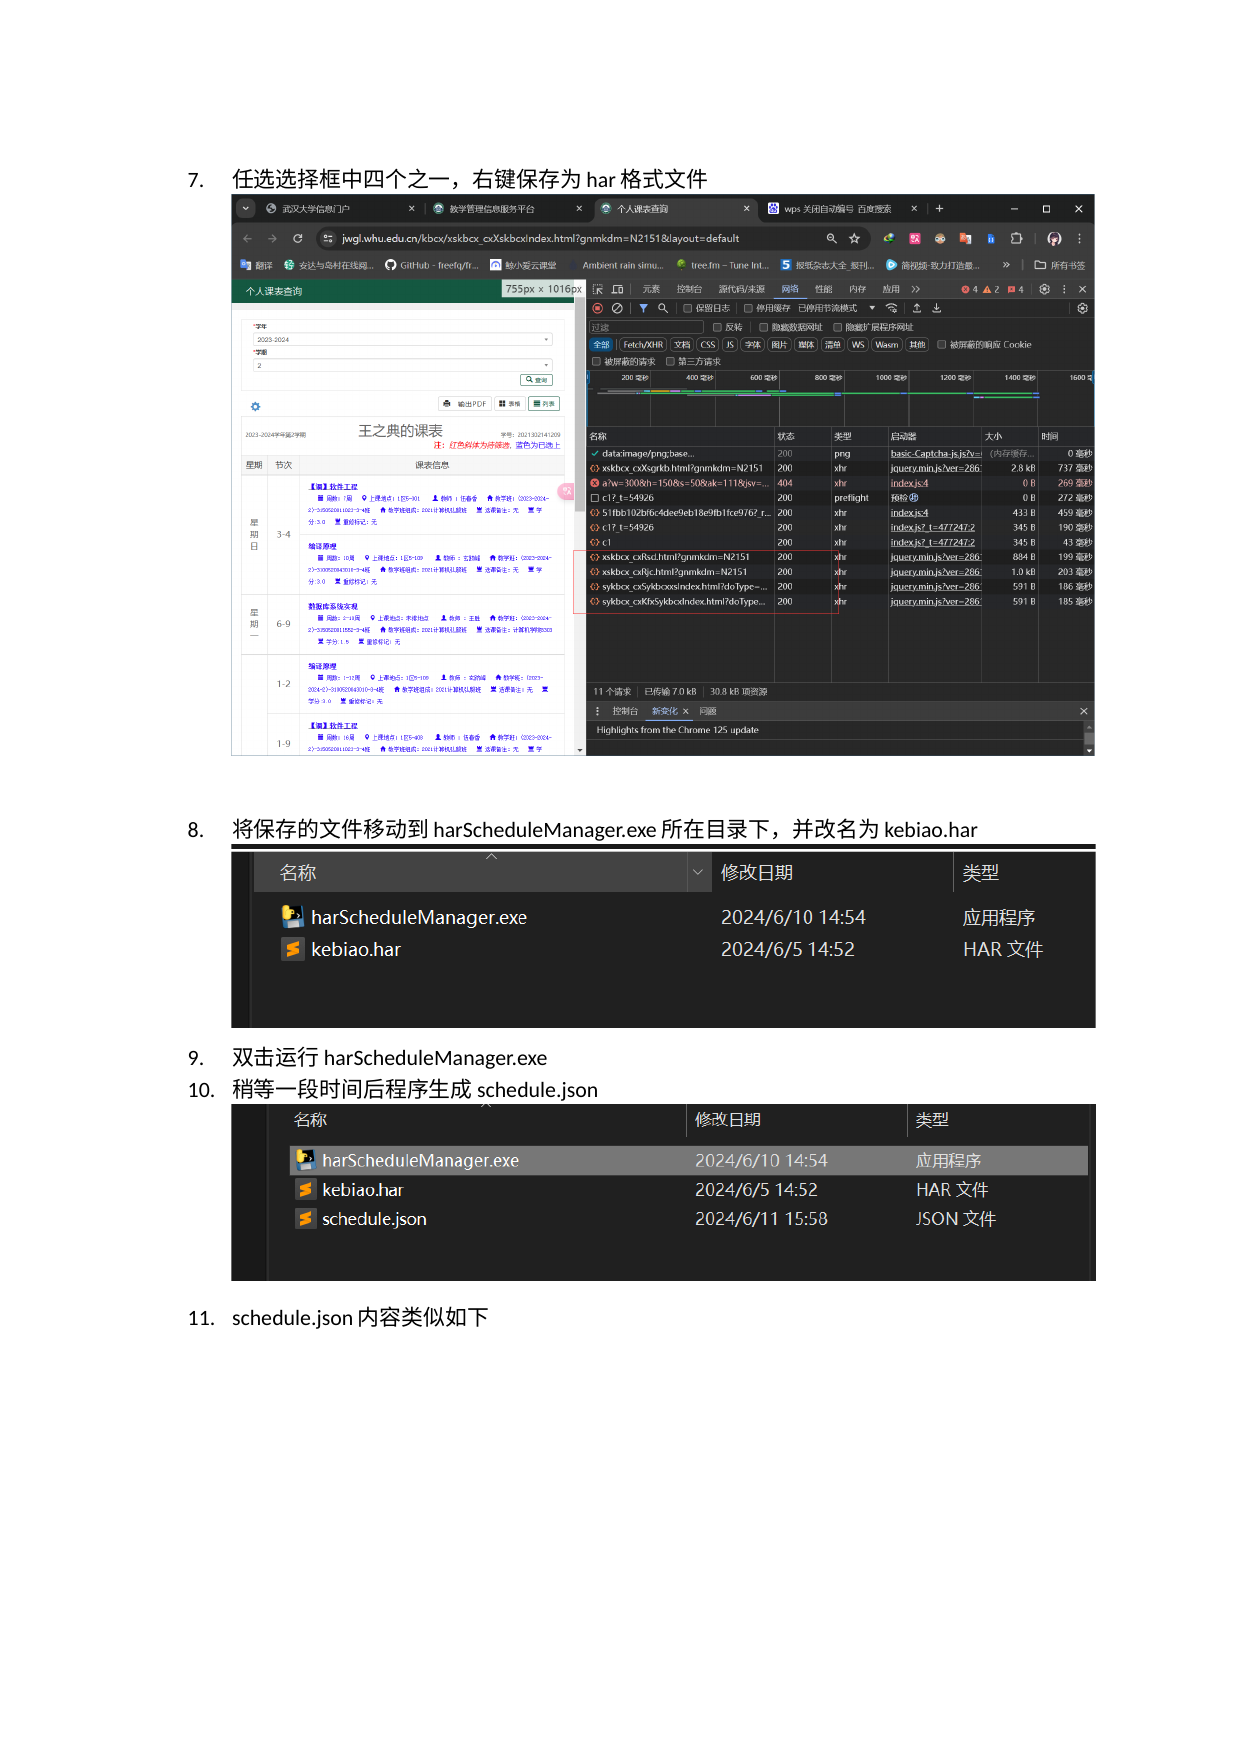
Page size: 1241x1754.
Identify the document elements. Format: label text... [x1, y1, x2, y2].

picture [231, 844, 1096, 1028]
list 任选选择框中四个之一，右键保存为har格式文件 [187, 162, 1053, 194]
list 稍等一段时间后程序生成schedule.json [187, 1072, 1053, 1104]
list 将保存的文件移动到harScheduleManager.exe所在目录下，并改名为kebiao.har [187, 812, 1053, 844]
picture [231, 194, 1095, 756]
picture [231, 1104, 1096, 1281]
list schedule.json内容类似如下 [187, 1299, 1053, 1332]
list 双击运行harScheduleManager.exe [187, 1039, 1053, 1072]
